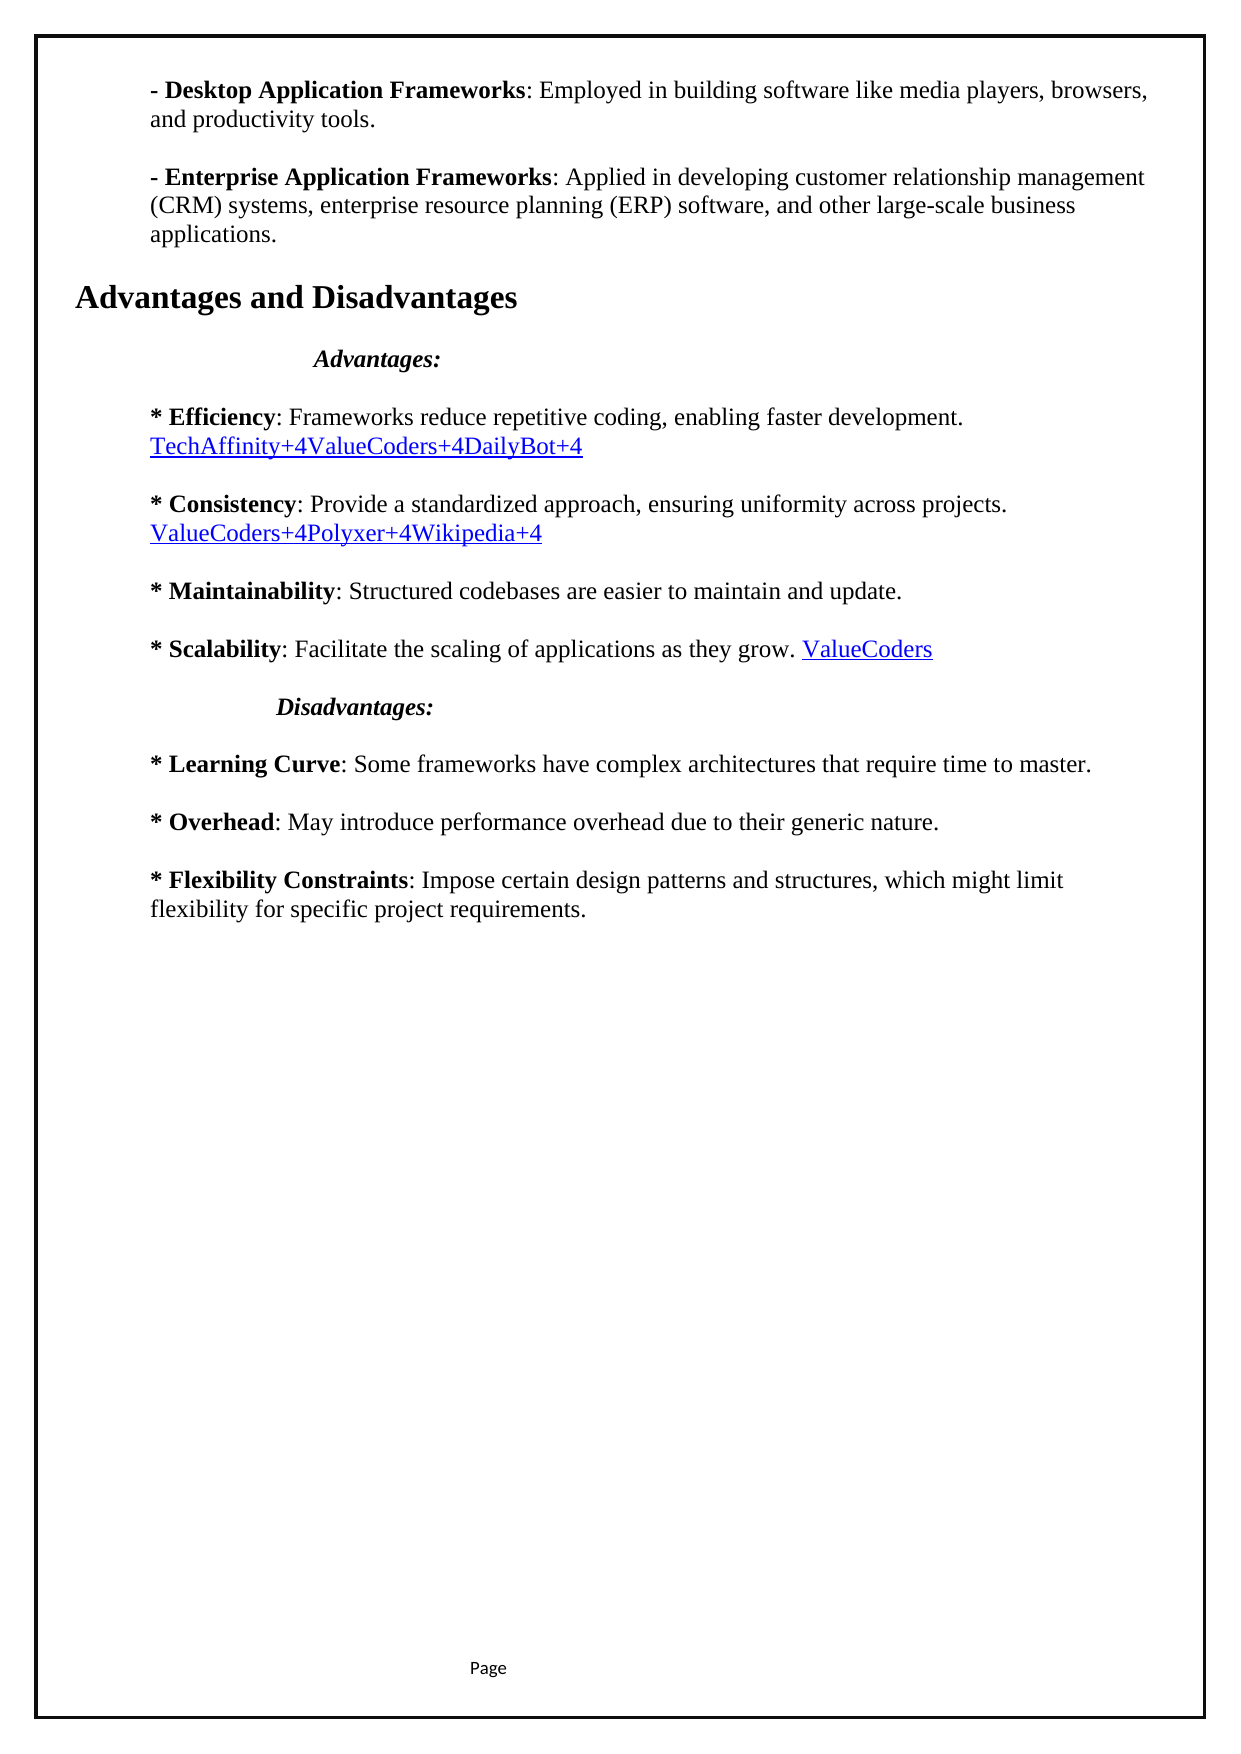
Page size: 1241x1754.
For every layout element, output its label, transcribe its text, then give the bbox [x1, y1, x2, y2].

text * Flexibility Constraints: Impose certain design patterns and structures, which might limit flexibility for specific project requirements. [150, 865, 1165, 923]
text * Scalability: Facilitate the scaling of applications as they grow. ​ValueCoders [150, 634, 1165, 662]
text * Efficiency: Frameworks reduce repetitive coding, enabling faster development.​TechAffinity+4ValueCoders+4DailyBot+4 [150, 402, 1165, 460]
text * Overhead: May introduce performance overhead due to their generic nature.​ [150, 807, 1165, 836]
text Advantages: [75, 344, 1165, 373]
subtitle Advantages and Disadvantages [75, 277, 1165, 315]
text * Maintainability: Structured codebases are easier to maintain and update.​ [150, 576, 1165, 604]
text Disadvantages: [75, 692, 1165, 720]
text - Enterprise Application Frameworks: Applied in developing customer relationship management (CRM) systems, enterprise resource planning (ERP) software, and other large-scale business applications.​ [150, 162, 1165, 248]
text * Learning Curve: Some frameworks have complex architectures that require time to master.​ [150, 749, 1165, 778]
text - Desktop Application Frameworks: Employed in building software like media players, browsers, and productivity tools.​ [150, 75, 1165, 132]
text * Consistency: Provide a standardized approach, ensuring uniformity across projects.​ValueCoders+4Polyxer+4Wikipedia+4 [150, 489, 1165, 547]
